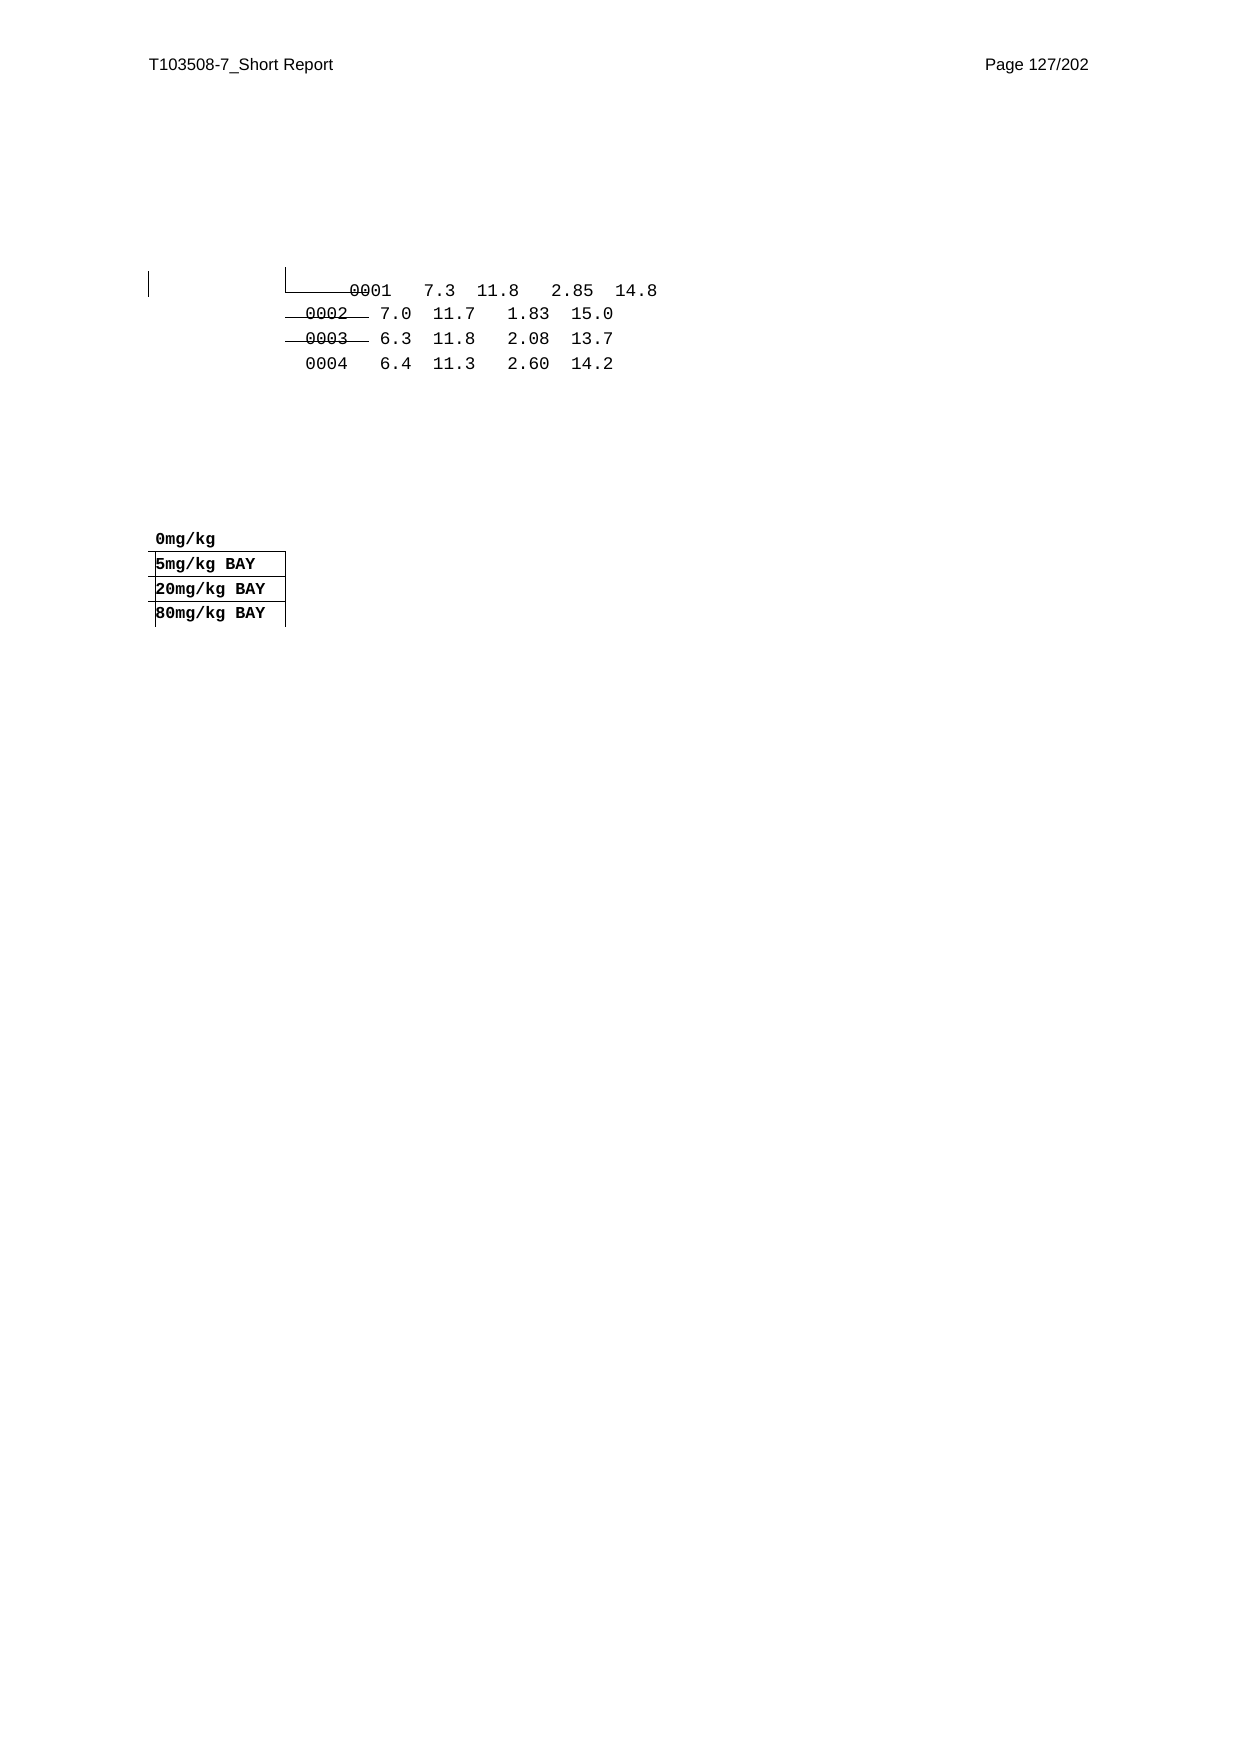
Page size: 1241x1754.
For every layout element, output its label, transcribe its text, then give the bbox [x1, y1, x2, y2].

text 0004 6.4 11.3 2.60 14.2 [305, 355, 1089, 375]
text 0001 7.3 11.8 2.85 14.8 [149, 272, 1089, 302]
text 0003 6.3 11.8 2.08 13.7 [305, 330, 1089, 350]
text 0002 7.0 11.7 1.83 15.0 [305, 304, 1089, 324]
